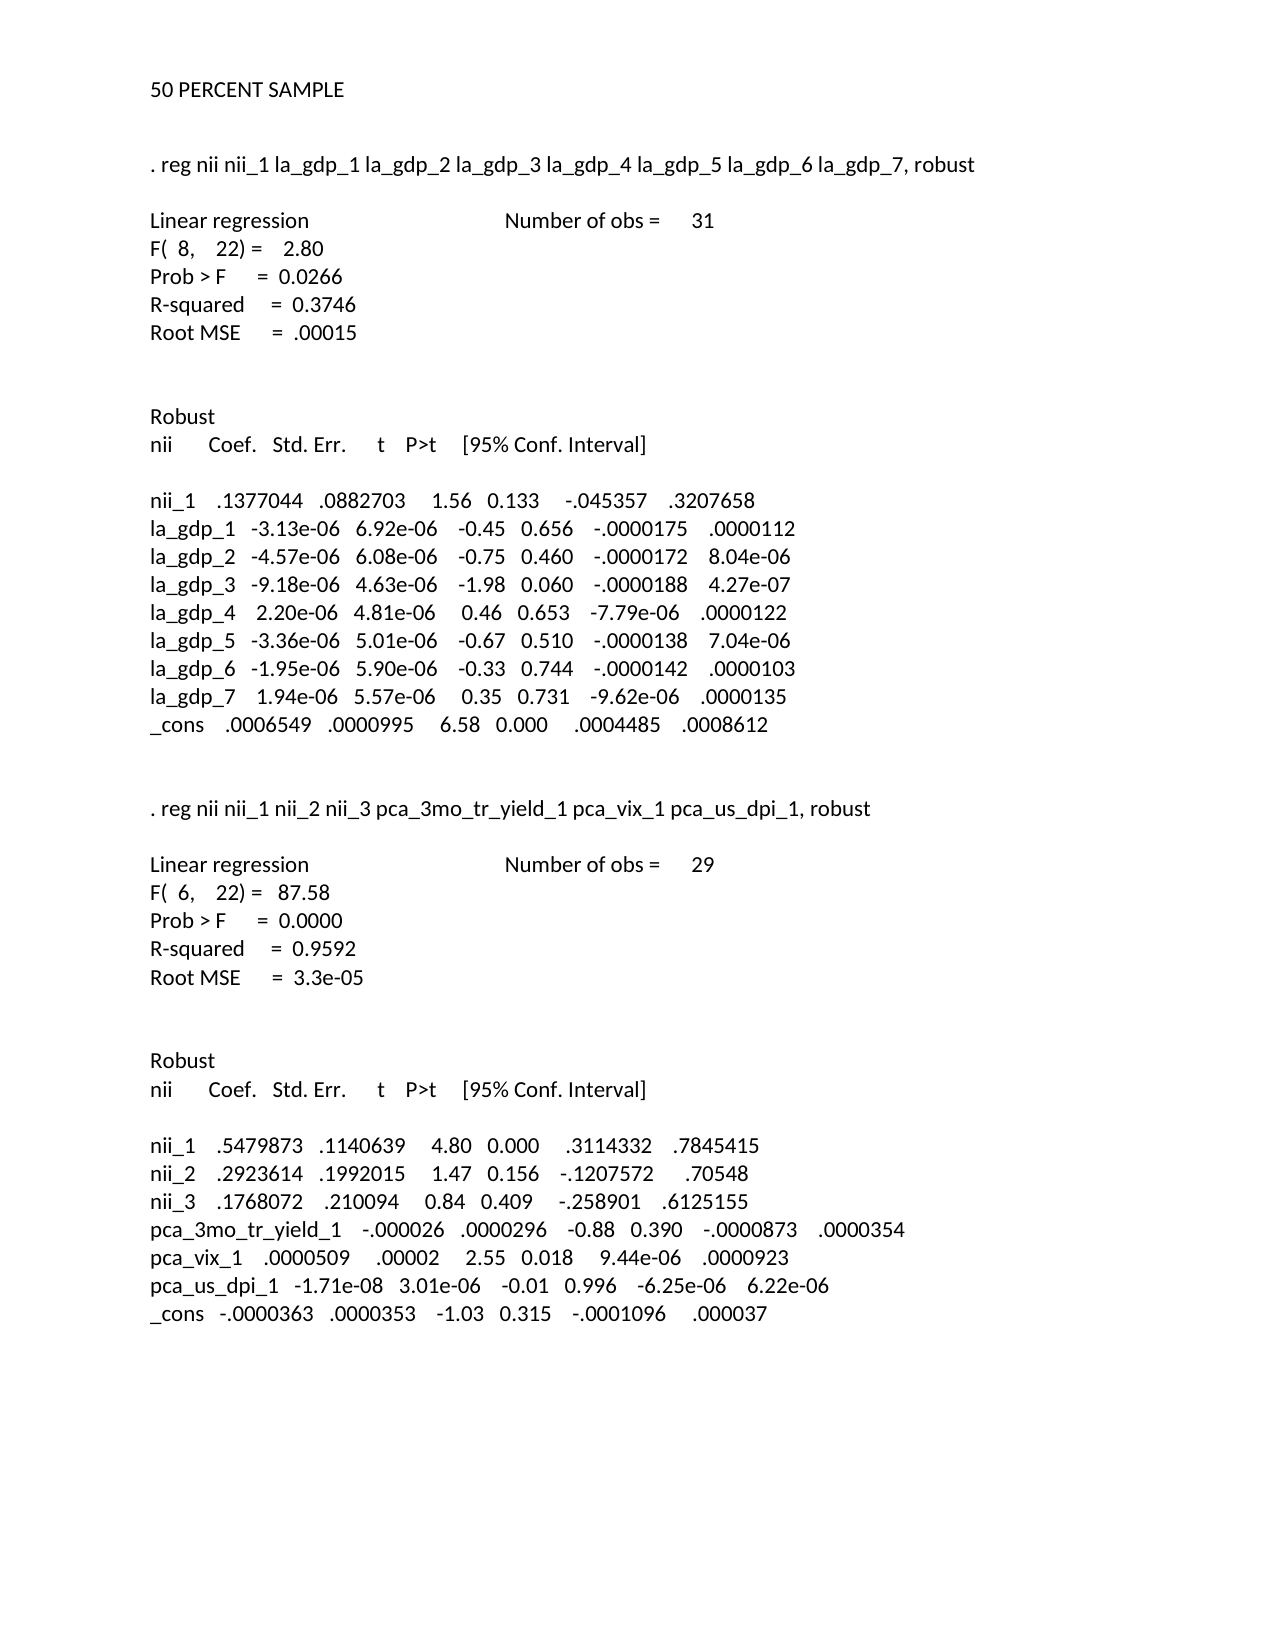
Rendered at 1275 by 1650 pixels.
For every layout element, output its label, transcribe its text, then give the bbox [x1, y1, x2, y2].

text nii_1 .5479873 .1140639 4.80 0.000 .3114332 .7845415 [150, 1131, 1125, 1159]
text F( 8, 22) = 2.80 [150, 234, 1125, 262]
text nii_1 .1377044 .0882703 1.56 0.133 -.045357 .3207658 [150, 486, 1125, 514]
text Root MSE = .00015 [150, 318, 1125, 346]
text Robust [150, 1047, 1125, 1075]
text la_gdp_4 2.20e-06 4.81e-06 0.46 0.653 -7.79e-06 .0000122 [150, 598, 1125, 626]
text F( 6, 22) = 87.58 [150, 878, 1125, 907]
text nii_2 .2923614 .1992015 1.47 0.156 -.1207572 .70548 [150, 1159, 1125, 1187]
text nii Coef. Std. Err. t P>t [95% Conf. Interval] [150, 430, 1125, 458]
text . reg nii nii_1 nii_2 nii_3 pca_3mo_tr_yield_1 pca_vix_1 pca_us_dpi_1, robust [150, 794, 1125, 822]
text Prob > F = 0.0000 [150, 907, 1125, 934]
text Linear regression Number of obs = 31 [150, 206, 1125, 234]
text R-squared = 0.9592 [150, 934, 1125, 963]
text pca_vix_1 .0000509 .00002 2.55 0.018 9.44e-06 .0000923 [150, 1243, 1125, 1271]
text _cons -.0000363 .0000353 -1.03 0.315 -.0001096 .000037 [150, 1299, 1125, 1327]
text la_gdp_1 -3.13e-06 6.92e-06 -0.45 0.656 -.0000175 .0000112 [150, 514, 1125, 542]
text la_gdp_7 1.94e-06 5.57e-06 0.35 0.731 -9.62e-06 .0000135 [150, 682, 1125, 710]
text la_gdp_3 -9.18e-06 4.63e-06 -1.98 0.060 -.0000188 4.27e-07 [150, 570, 1125, 598]
text Robust [150, 402, 1125, 430]
text pca_3mo_tr_yield_1 -.000026 .0000296 -0.88 0.390 -.0000873 .0000354 [150, 1215, 1125, 1243]
text la_gdp_5 -3.36e-06 5.01e-06 -0.67 0.510 -.0000138 7.04e-06 [150, 626, 1125, 654]
text pca_us_dpi_1 -1.71e-08 3.01e-06 -0.01 0.996 -6.25e-06 6.22e-06 [150, 1271, 1125, 1299]
text nii_3 .1768072 .210094 0.84 0.409 -.258901 .6125155 [150, 1187, 1125, 1215]
text la_gdp_6 -1.95e-06 5.90e-06 -0.33 0.744 -.0000142 .0000103 [150, 654, 1125, 682]
text R-squared = 0.3746 [150, 290, 1125, 318]
text . reg nii nii_1 la_gdp_1 la_gdp_2 la_gdp_3 la_gdp_4 la_gdp_5 la_gdp_6 la_gdp_7, robust [150, 150, 1125, 178]
text nii Coef. Std. Err. t P>t [95% Conf. Interval] [150, 1075, 1125, 1103]
text Prob > F = 0.0266 [150, 262, 1125, 290]
text la_gdp_2 -4.57e-06 6.08e-06 -0.75 0.460 -.0000172 8.04e-06 [150, 542, 1125, 570]
text Root MSE = 3.3e-05 [150, 963, 1125, 991]
text Linear regression Number of obs = 29 [150, 851, 1125, 878]
text _cons .0006549 .0000995 6.58 0.000 .0004485 .0008612 [150, 710, 1125, 738]
